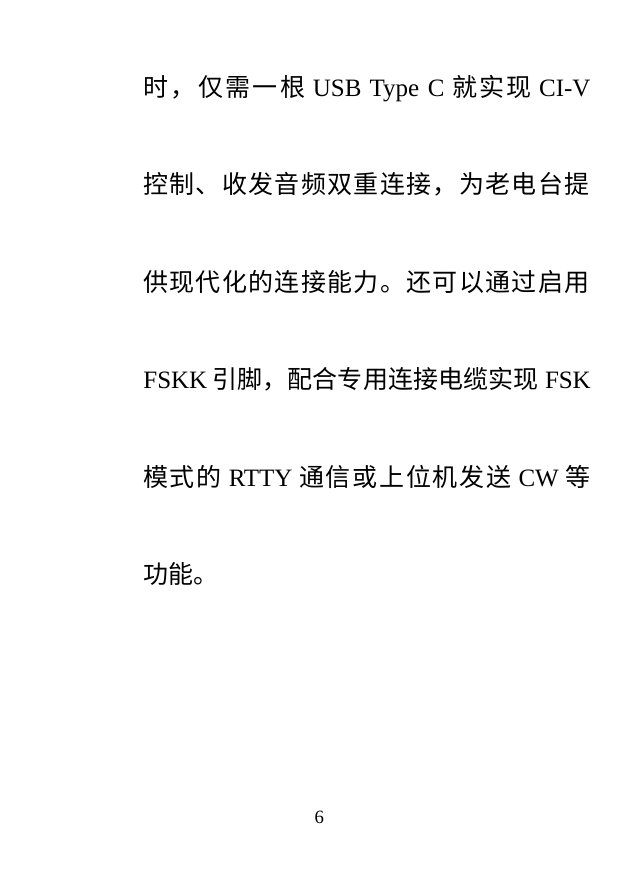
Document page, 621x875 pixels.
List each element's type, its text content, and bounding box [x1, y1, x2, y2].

list 与ICOM IC-7000、IC-706等电台同使用时，仅需一根USB Type C就实现CI-V控制、收发音频双重连接，为老电台提供现代化的连接能力。还可以通过启用FSKK引脚，配合专用连接电缆实现FSK模式的RTTY通信或上位机发送CW等功能。 [97, 53, 591, 605]
